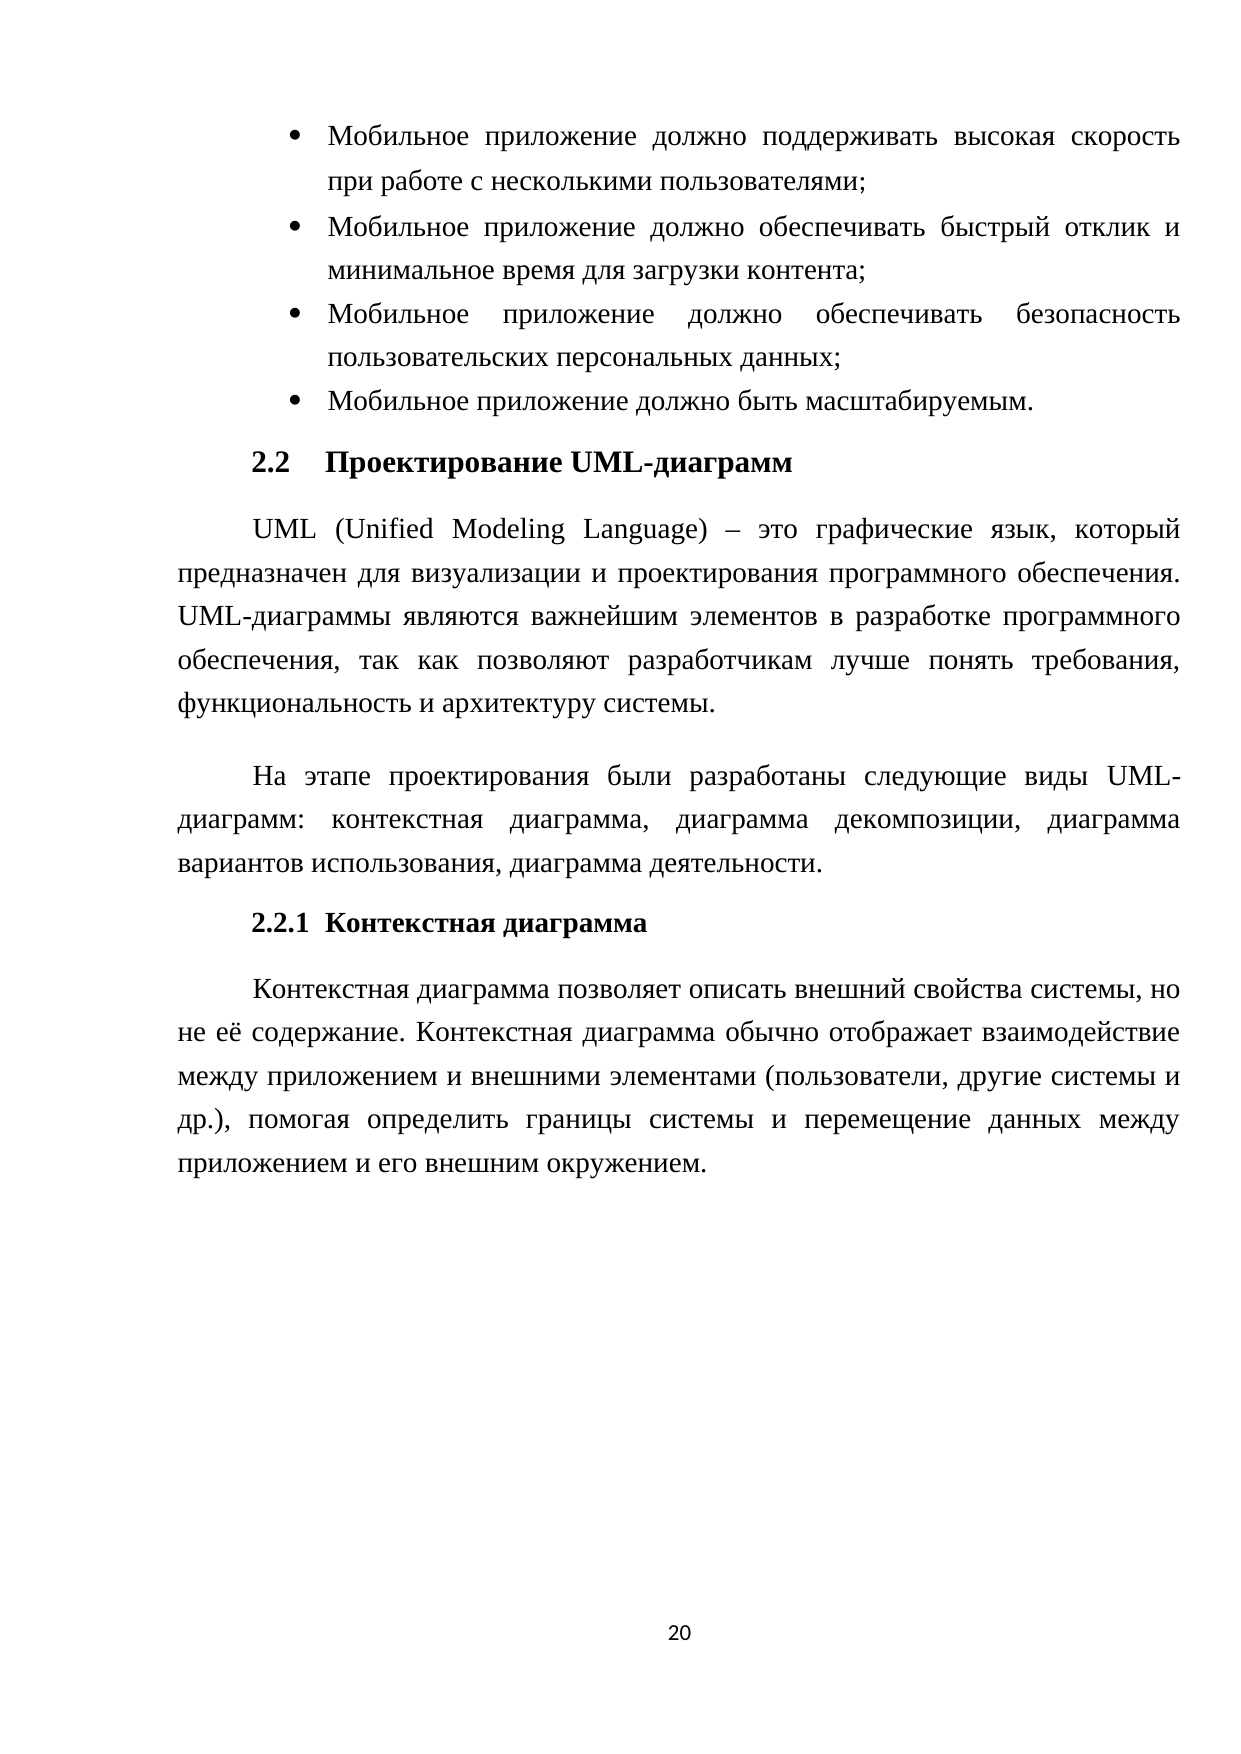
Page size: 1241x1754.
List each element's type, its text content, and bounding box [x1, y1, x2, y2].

subtitle Проектирование UML-диаграмм [177, 443, 1181, 479]
text На этапе проектирования были разработаны следующие виды UML-диаграмм: контекстная диаграмма, диаграмма декомпозиции, диаграмма вариантов использования, диаграмма деятельности. [177, 758, 1181, 879]
list Мобильное приложение должно обеспечивать безопасность пользовательских персональных данных; [290, 296, 1181, 373]
text Контекстная диаграмма позволяет описать внешний свойства системы, но не её содержание. Контекстная диаграмма обычно отображает взаимодействие между приложением и внешними элементами (пользователи, другие системы и др.), помогая определить границы системы и перемещение данных между приложением и его внешним окружением. [177, 971, 1181, 1178]
text UML (Unified Modeling Language) – это графические язык, который предназначен для визуализации и проектирования программного обеспечения. UML-диаграммы являются важнейшим элементов в разработке программного обеспечения, так как позволяют разработчикам лучше понять требования, функциональность и архитектуру системы. [177, 511, 1181, 719]
list Мобильное приложение должно обеспечивать быстрый отклик и минимальное время для загрузки контента; [290, 209, 1181, 286]
list Мобильное приложение должно поддерживать высокая скорость при работе с несколькими пользователями; [290, 118, 1181, 198]
list Мобильное приложение должно быть масштабируемым. [290, 383, 1181, 417]
subtitle Контекстная диаграмма [177, 905, 1181, 939]
